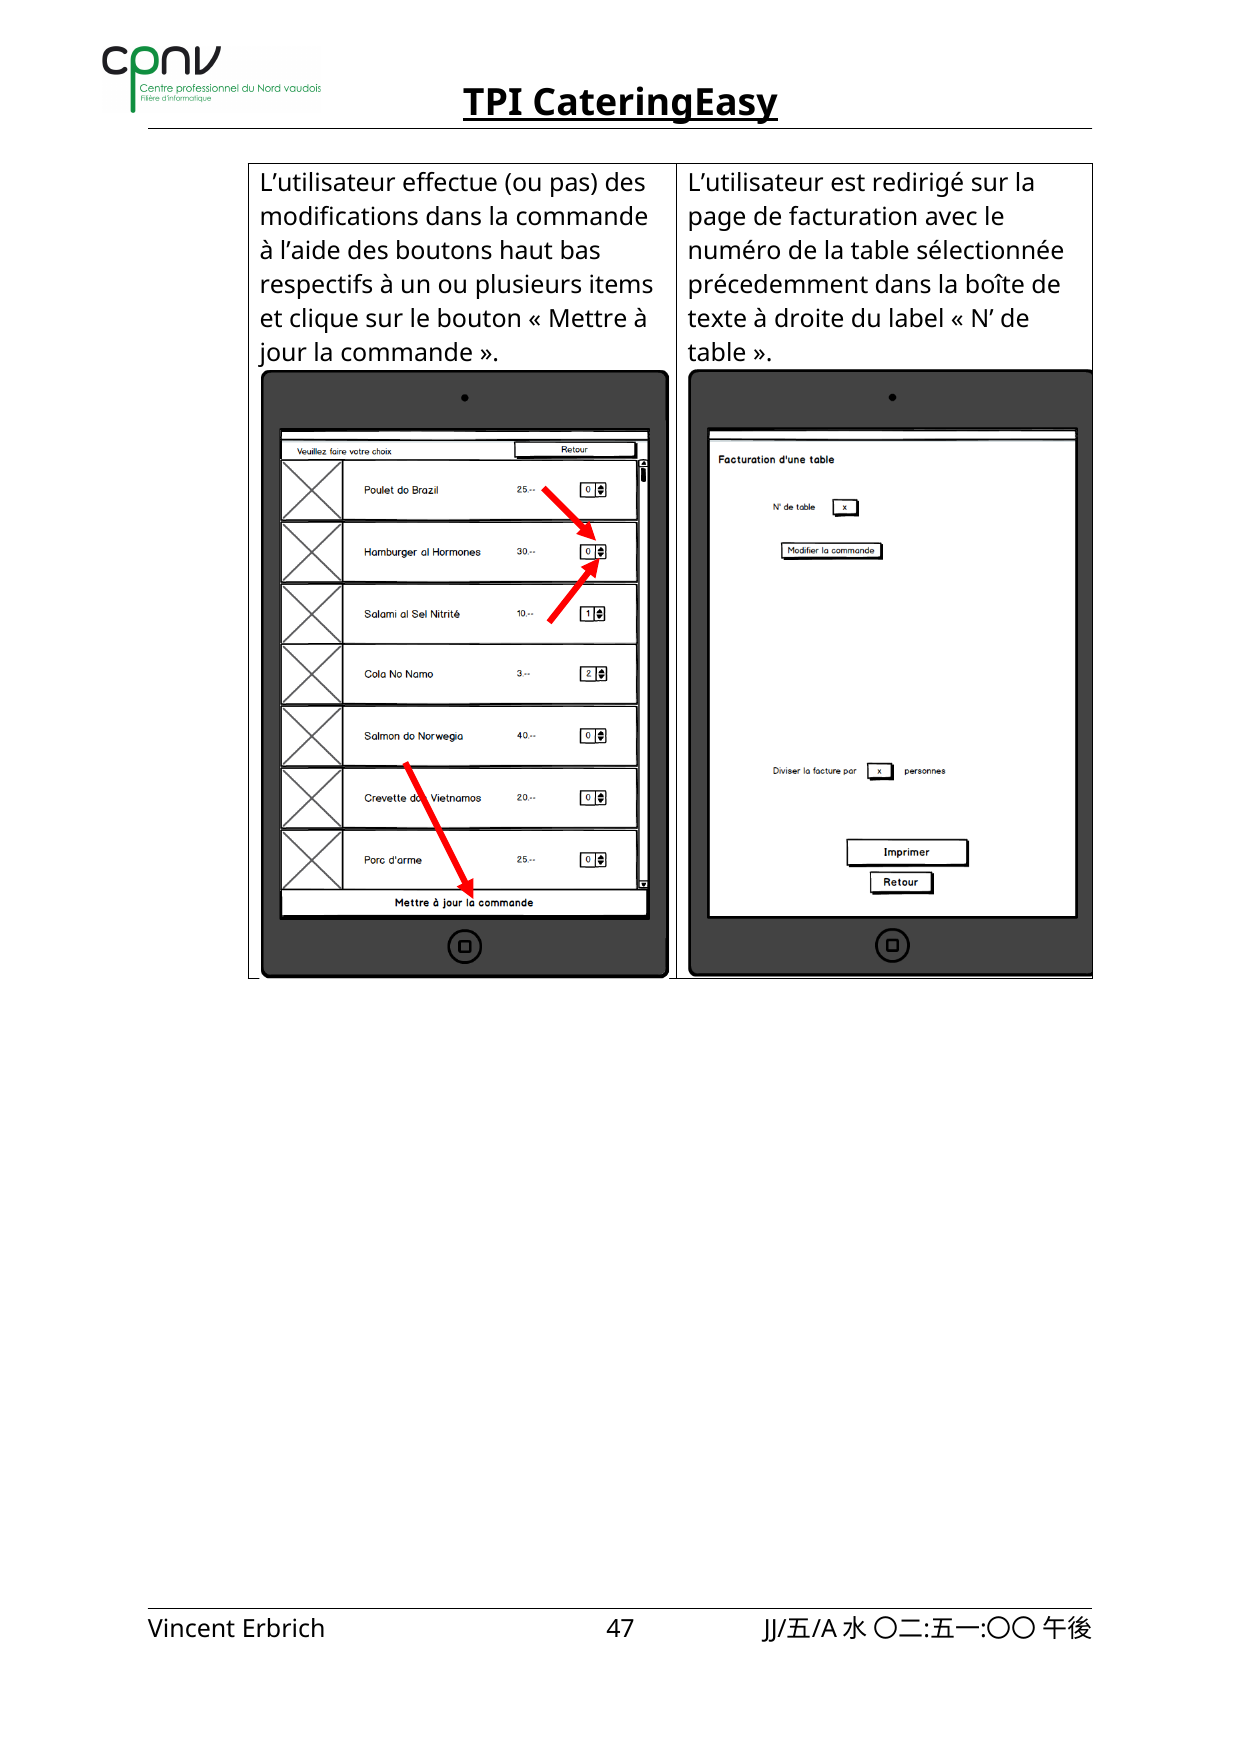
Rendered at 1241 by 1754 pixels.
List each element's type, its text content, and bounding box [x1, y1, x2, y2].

table_cell L’utilisateur est redirigé sur la page de facturation avec le numéro de la table sélectionnée précedemment dans la boîte de texte à droite du label « N’ de table ». [677, 164, 1092, 978]
picture [687, 368, 1092, 977]
picture [259, 368, 670, 979]
table_cell L’utilisateur effectue (ou pas) des modifications dans la commande à l’aide des boutons haut bas respectifs à un ou plusieurs items et clique sur le bouton « Mettre à jour la commande ». [249, 164, 676, 978]
picture [102, 46, 321, 113]
